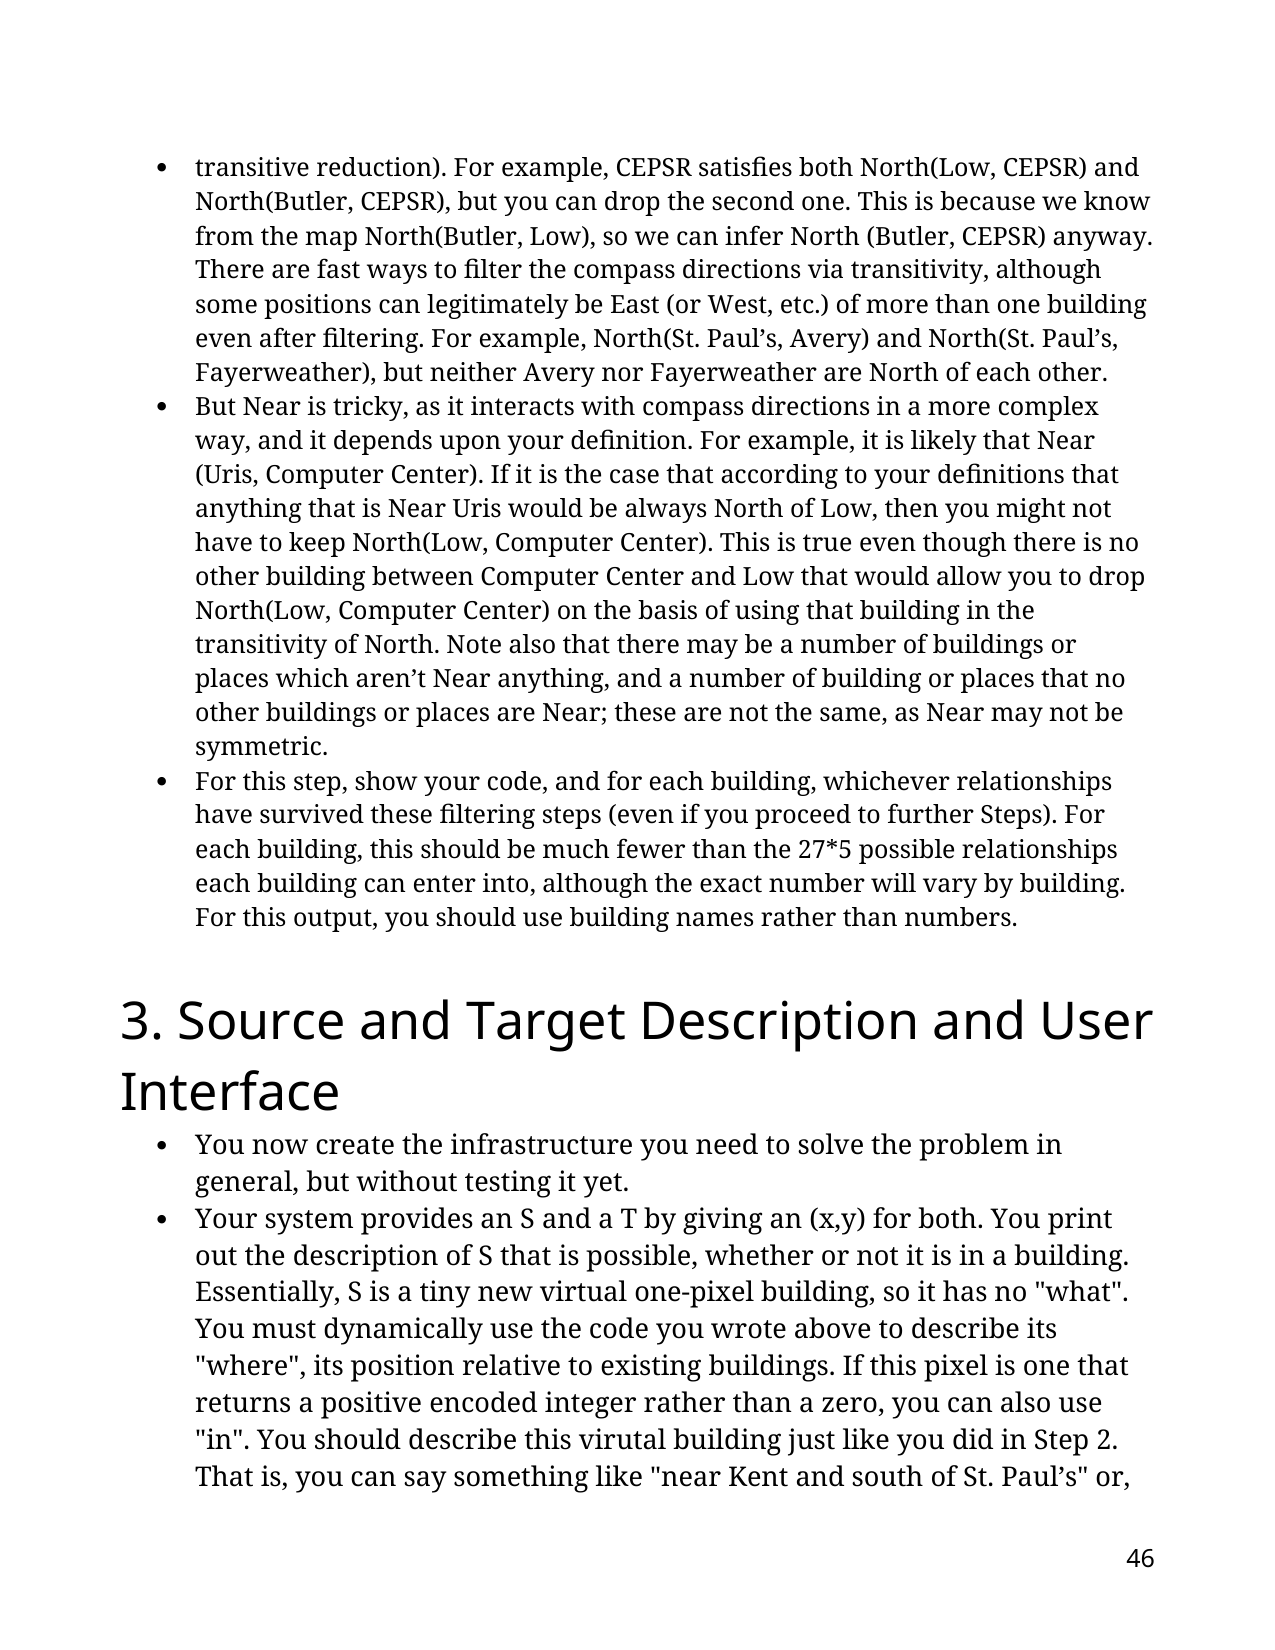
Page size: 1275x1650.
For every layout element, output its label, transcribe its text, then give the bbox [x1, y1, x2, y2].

list But Near is tricky, as it interacts with compass directions in a more complex way, and it depends upon your definition. For example, it is likely that Near (Uris, Computer Center). If it is the case that according to your definitions that anything that is Near Uris would be always North of Low, then you might not have to keep North(Low, Computer Center). This is true even though there is no other building between Computer Center and Low that would allow you to drop North(Low, Computer Center) on the basis of using that building in the transitivity of North. Note also that there may be a number of buildings or places which aren’t Near anything, and a number of building or places that no other buildings or places are Near; these are not the same, as Near may not be symmetric. [157, 388, 1155, 763]
list transitive reduction). For example, CEPSR satisfies both North(Low, CEPSR) and North(Butler, CEPSR), but you can drop the second one. This is because we know from the map North(Butler, Low), so we can infer North (Butler, CEPSR) anyway. There are fast ways to filter the compass directions via transitivity, although some positions can legitimately be East (or West, etc.) of more than one building even after filtering. For example, North(St. Paul’s, Avery) and North(St. Paul’s, Fayerweather), but neither Avery nor Fayerweather are North of each other. [157, 150, 1155, 388]
list For this step, show your code, and for each building, whichever relationships have survived these filtering steps (even if you proceed to further Steps). For each building, this should be much fewer than the 27*5 possible relationships each building can enter into, although the exact number will vary by building. For this output, you should use building names rather than numbers. [157, 763, 1155, 933]
subtitle 3. Source and Target Description and User Interface [120, 983, 1155, 1125]
list You now create the infrastructure you need to solve the problem in general, but without testing it yet. [157, 1125, 1155, 1199]
